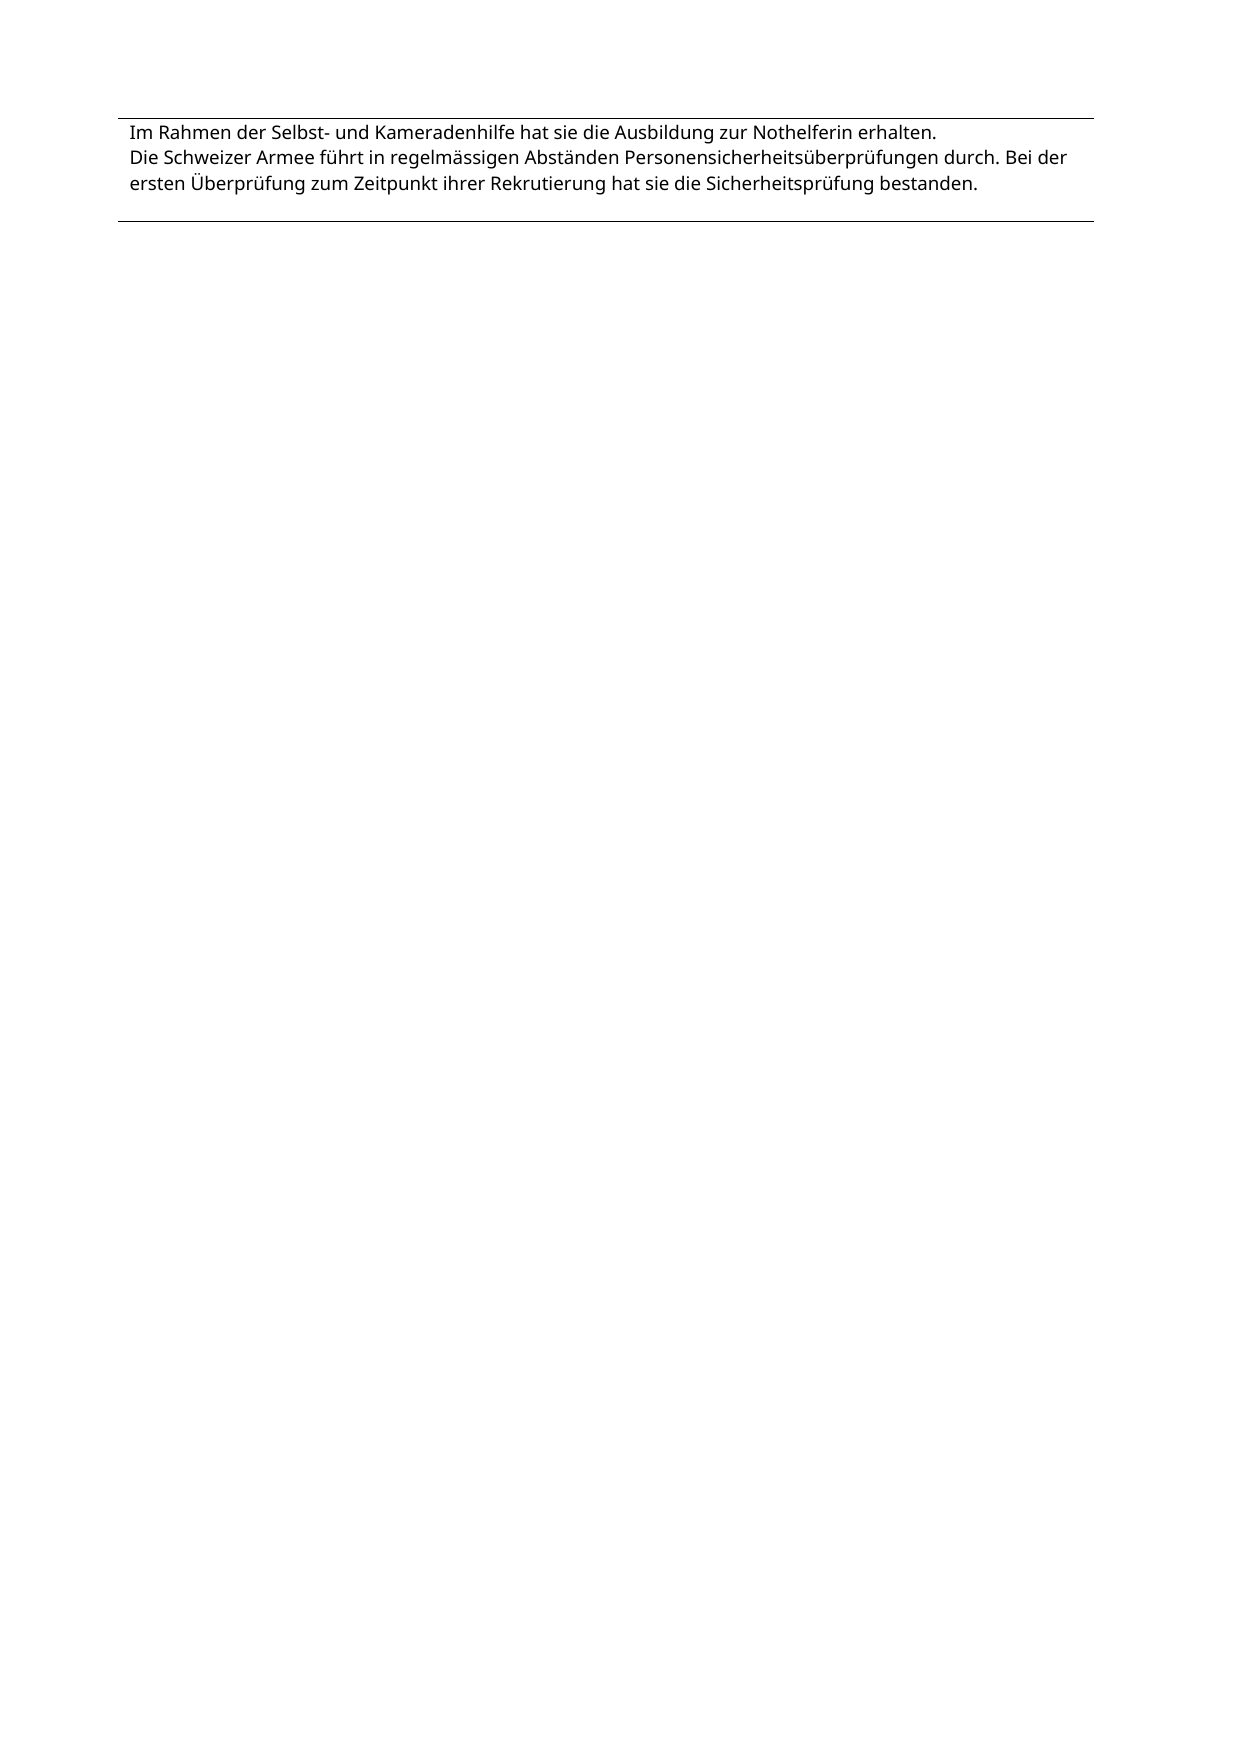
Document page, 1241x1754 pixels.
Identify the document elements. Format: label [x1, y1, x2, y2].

table_cell [118, 119, 1094, 221]
